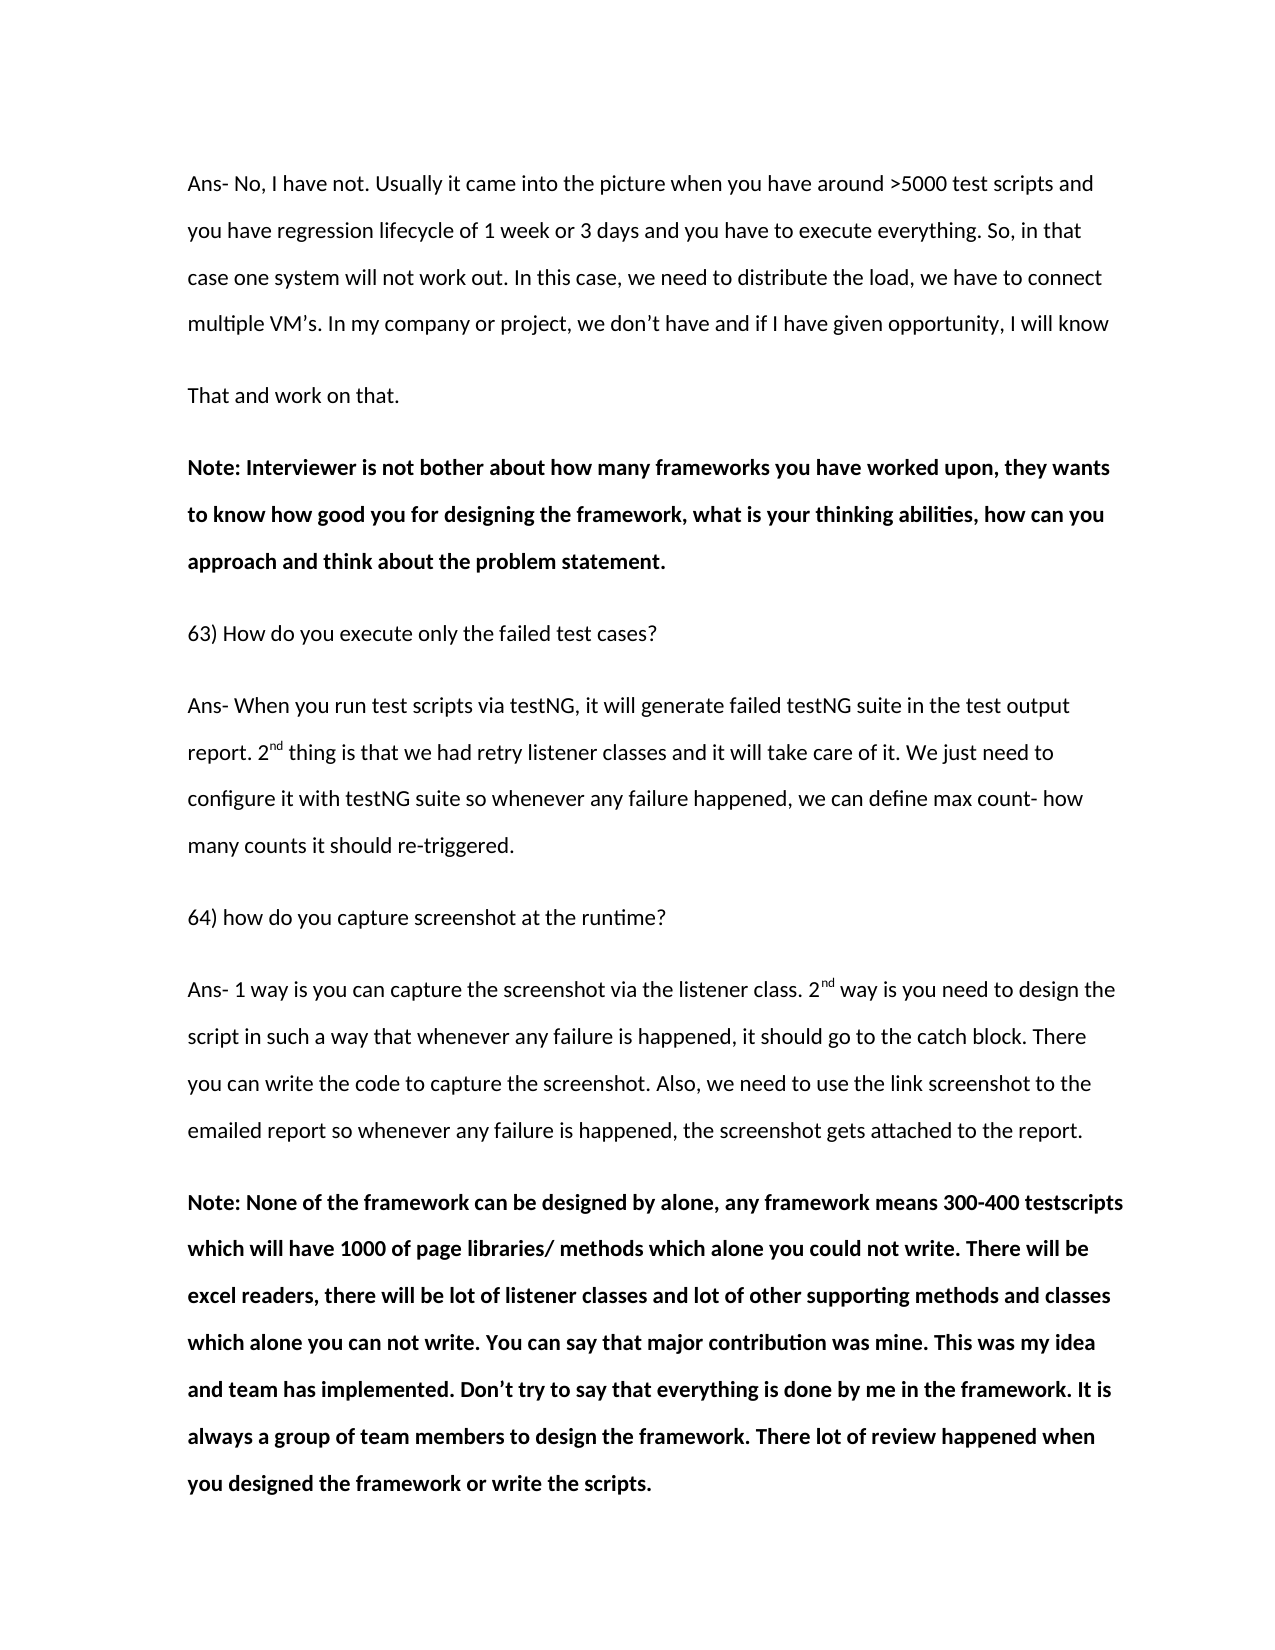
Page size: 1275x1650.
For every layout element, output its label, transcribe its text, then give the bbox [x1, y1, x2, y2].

text That and work on that. [187, 362, 1125, 409]
text Note: None of the framework can be designed by alone, any framework means 300-400 testscripts which will have 1000 of page libraries/ methods which alone you could not write. There will be excel readers, there will be lot of listener classes and lot of other supporting methods and classes which alone you can not write. You can say that major contribution was mine. This was my idea and team has implemented. Don’t try to say that everything is done by me in the framework. It is always a group of team members to design the framework. There lot of review happened when you designed the framework or write the scripts. [187, 1169, 1125, 1497]
text 63) How do you execute only the failed test cases? [187, 600, 1125, 647]
text Ans- No, I have not. Usually it came into the picture when you have around >5000 test scripts and you have regression lifecycle of 1 week or 3 days and you have to execute everything. So, in that case one system will not work out. In this case, we need to distribute the load, we have to connect multiple VM’s. In my company or project, we don’t have and if I have given opportunity, I will know [187, 150, 1125, 337]
text 64) how do you capture screenshot at the runtime? [187, 884, 1125, 931]
text Ans- When you run test scripts via testNG, it will generate failed testNG suite in the test output report. 2nd thing is that we had retry listener classes and it will take care of it. We just need to configure it with testNG suite so whenever any failure happened, we can define max count- how many counts it should re-triggered. [187, 672, 1125, 859]
text Ans- 1 way is you can capture the screenshot via the listener class. 2nd way is you need to design the script in such a way that whenever any failure is happened, it should go to the catch block. There you can write the code to capture the screenshot. Also, we need to use the link screenshot to the emailed report so whenever any failure is happened, the screenshot gets attached to the report. [187, 956, 1125, 1144]
text Note: Interviewer is not bother about how many frameworks you have worked upon, they wants to know how good you for designing the framework, what is your thinking abilities, how can you approach and think about the problem statement. [187, 434, 1125, 575]
